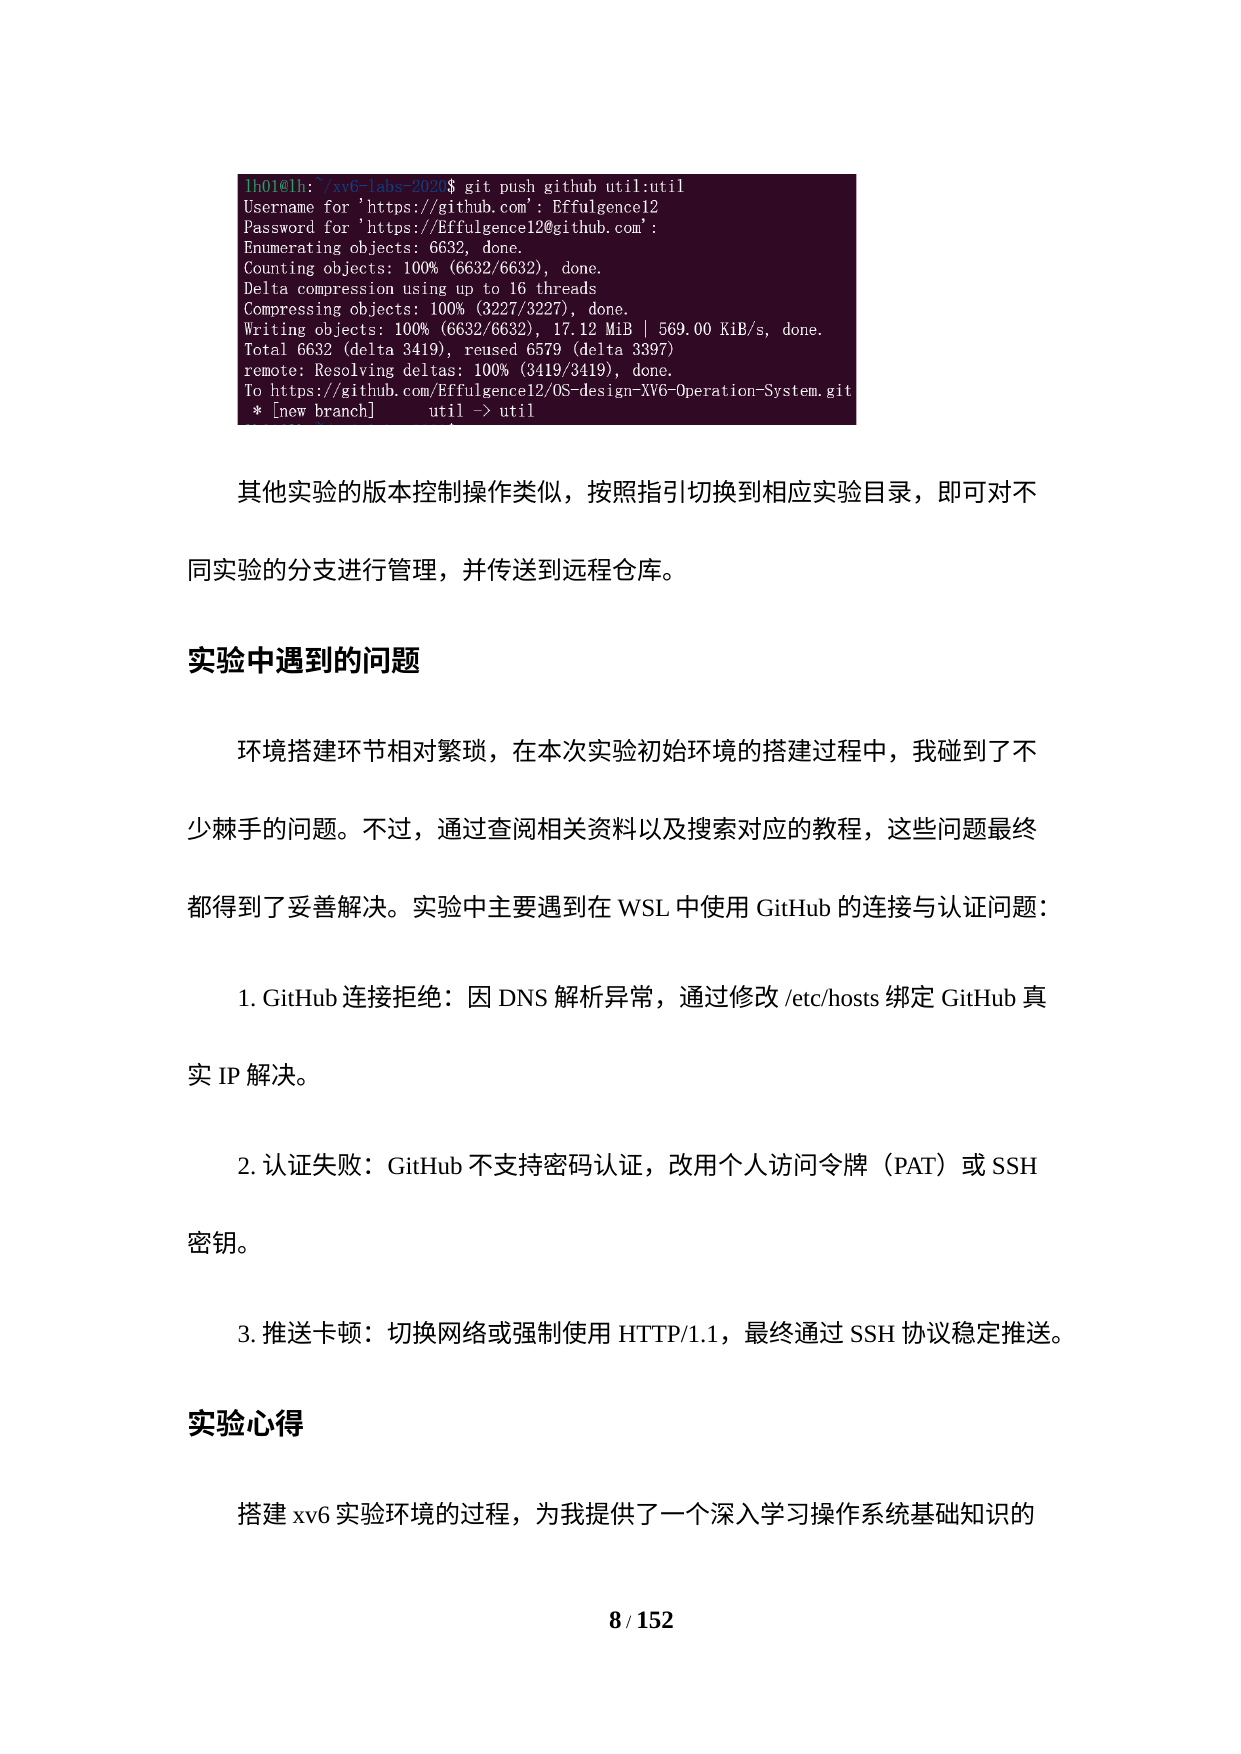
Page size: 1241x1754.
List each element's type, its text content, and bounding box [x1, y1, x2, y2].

subtitle 实验心得 [187, 1387, 1053, 1455]
text 2. 认证失败：GitHub 不支持密码认证，改用个人访问令牌（PAT）或 SSH 密钥。 [187, 1129, 1053, 1275]
subtitle 实验中遇到的问题 [187, 624, 1053, 692]
picture [237, 174, 857, 425]
text 1. GitHub连接拒绝：因 DNS 解析异常，通过修改 /etc/hosts 绑定 GitHub 真实 IP 解决。 [187, 961, 1053, 1107]
text 3. 推送卡顿：切换网络或强制使用 HTTP/1.1，最终通过 SSH 协议稳定推送。 [187, 1297, 1053, 1365]
text 其他实验的版本控制操作类似，按照指引切换到相应实验目录，即可对不同实验的分支进行管理，并传送到远程仓库。 [187, 456, 1053, 602]
text 环境搭建环节相对繁琐，在本次实验初始环境的搭建过程中，我碰到了不少棘手的问题。不过，通过查阅相关资料以及搜索对应的教程，这些问题最终都得到了妥善解决。实验中主要遇到在WSL中使用 GitHub 的连接与认证问题： [187, 715, 1053, 939]
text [187, 1478, 1053, 1546]
